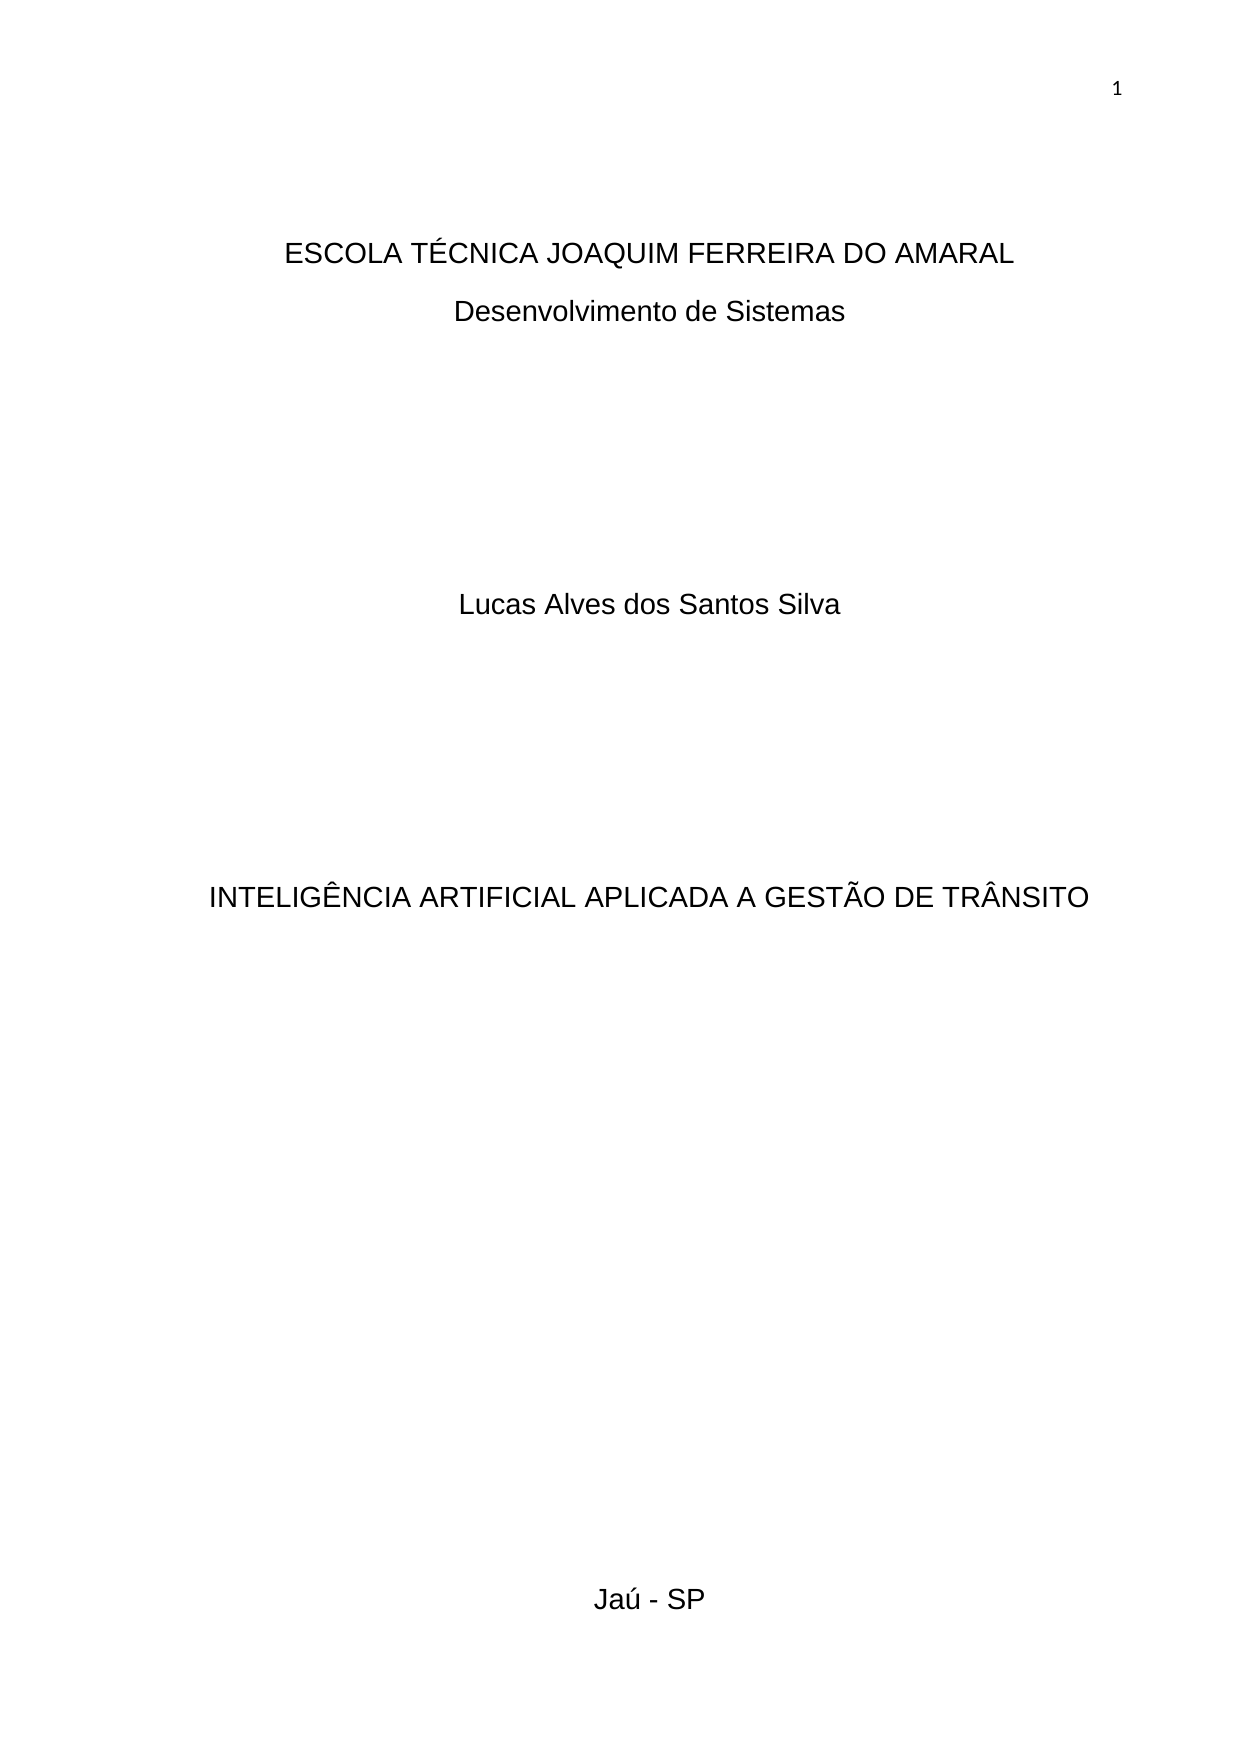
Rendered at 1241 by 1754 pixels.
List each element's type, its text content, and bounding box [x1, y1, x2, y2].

text Lucas Alves dos Santos Silva [177, 587, 1122, 621]
text Jaú - SP [177, 1582, 1122, 1616]
text Desenvolvimento de Sistemas [177, 294, 1122, 328]
text ESCOLA TÉCNICA JOAQUIM FERREIRA DO AMARAL [177, 236, 1122, 269]
text INTELIGÊNCIA ARTIFICIAL APLICADA A GESTÃO DE TRÂNSITO [177, 880, 1122, 913]
